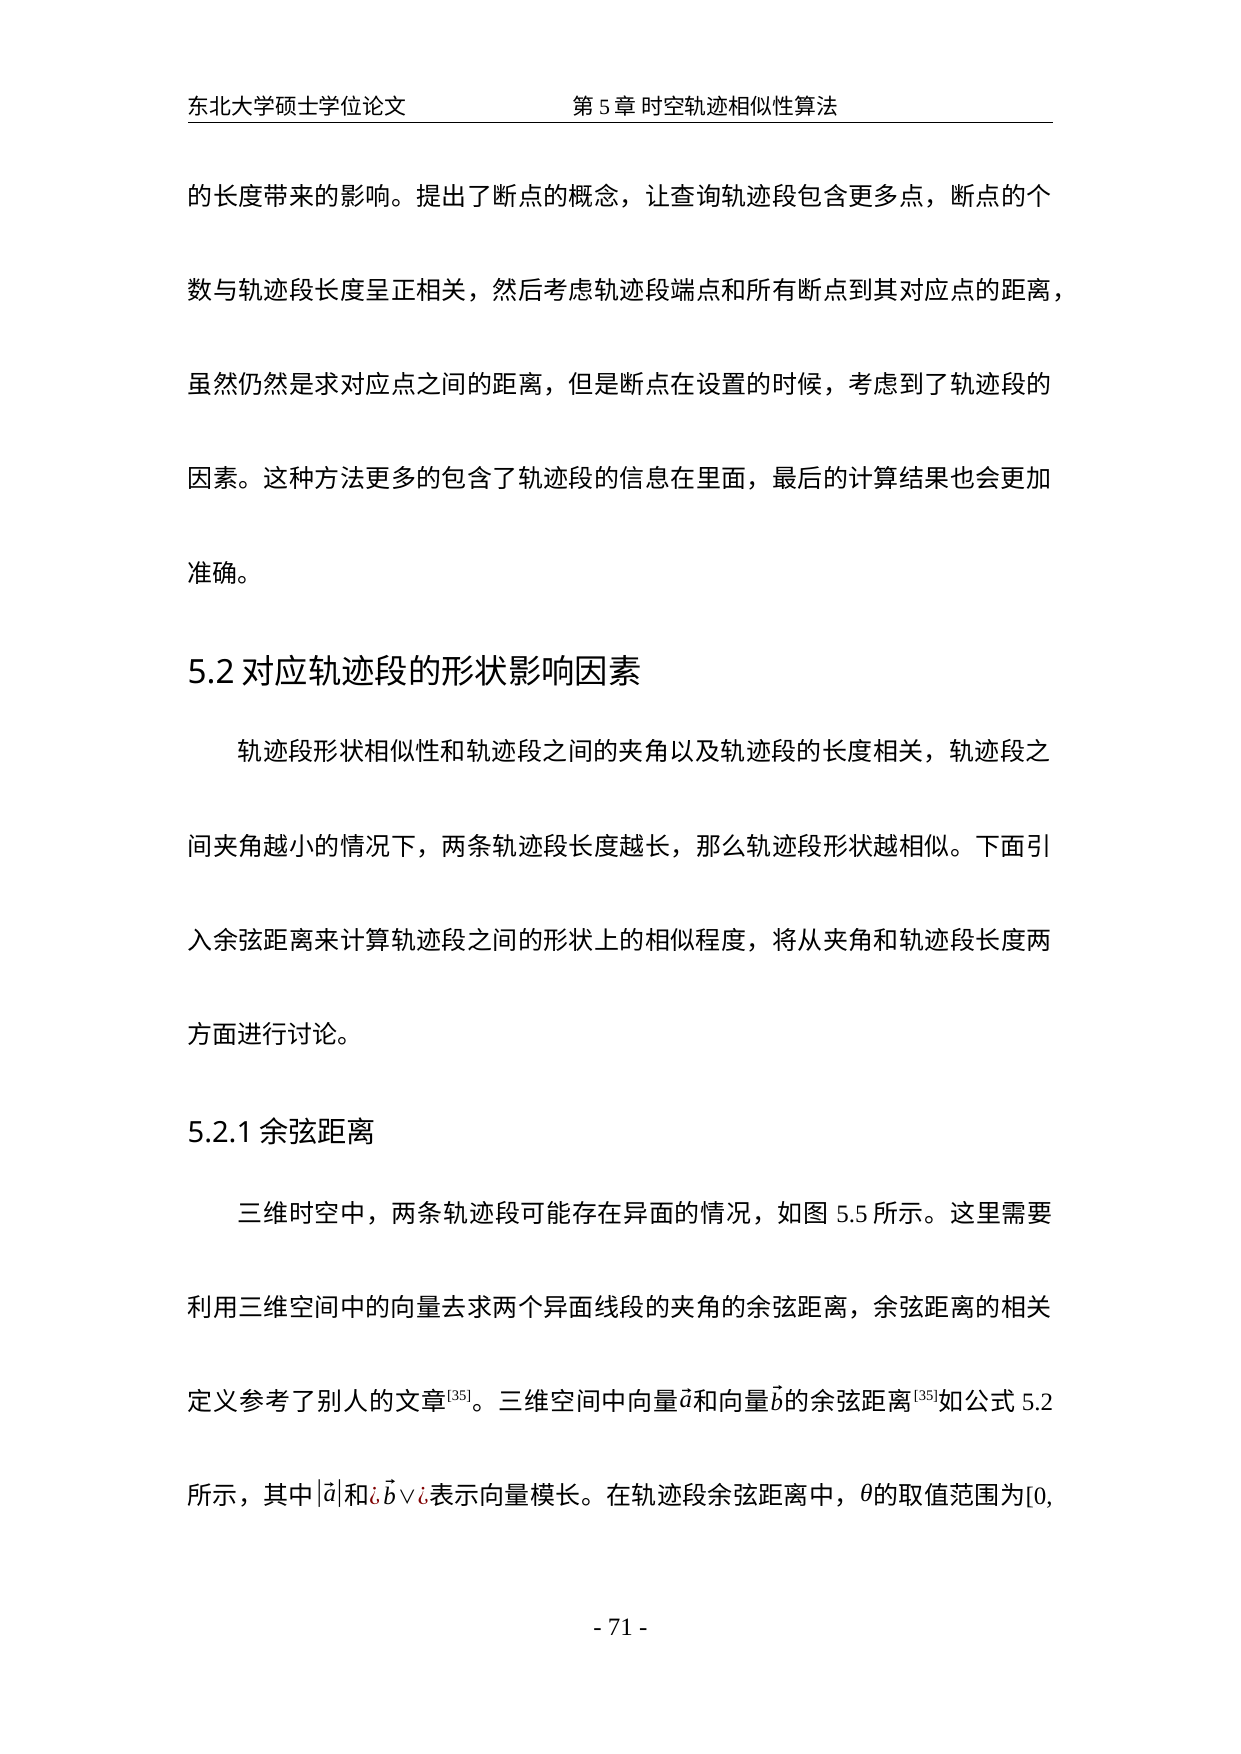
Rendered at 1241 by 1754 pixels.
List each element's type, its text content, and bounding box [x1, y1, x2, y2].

subtitle 5.2对应轨迹段的形状影响因素 [187, 636, 1053, 701]
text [187, 162, 1053, 604]
subtitle 5.2.1余弦距离 [187, 1097, 1053, 1162]
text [187, 1179, 1053, 1526]
text 轨迹段形状相似性和轨迹段之间的夹角以及轨迹段的长度相关，轨迹段之间夹角越小的情况下，两条轨迹段长度越长，那么轨迹段形状越相似。下面引入余弦距离来计算轨迹段之间的形状上的相似程度，将从夹角和轨迹段长度两方面进行讨论。 [187, 717, 1053, 1065]
